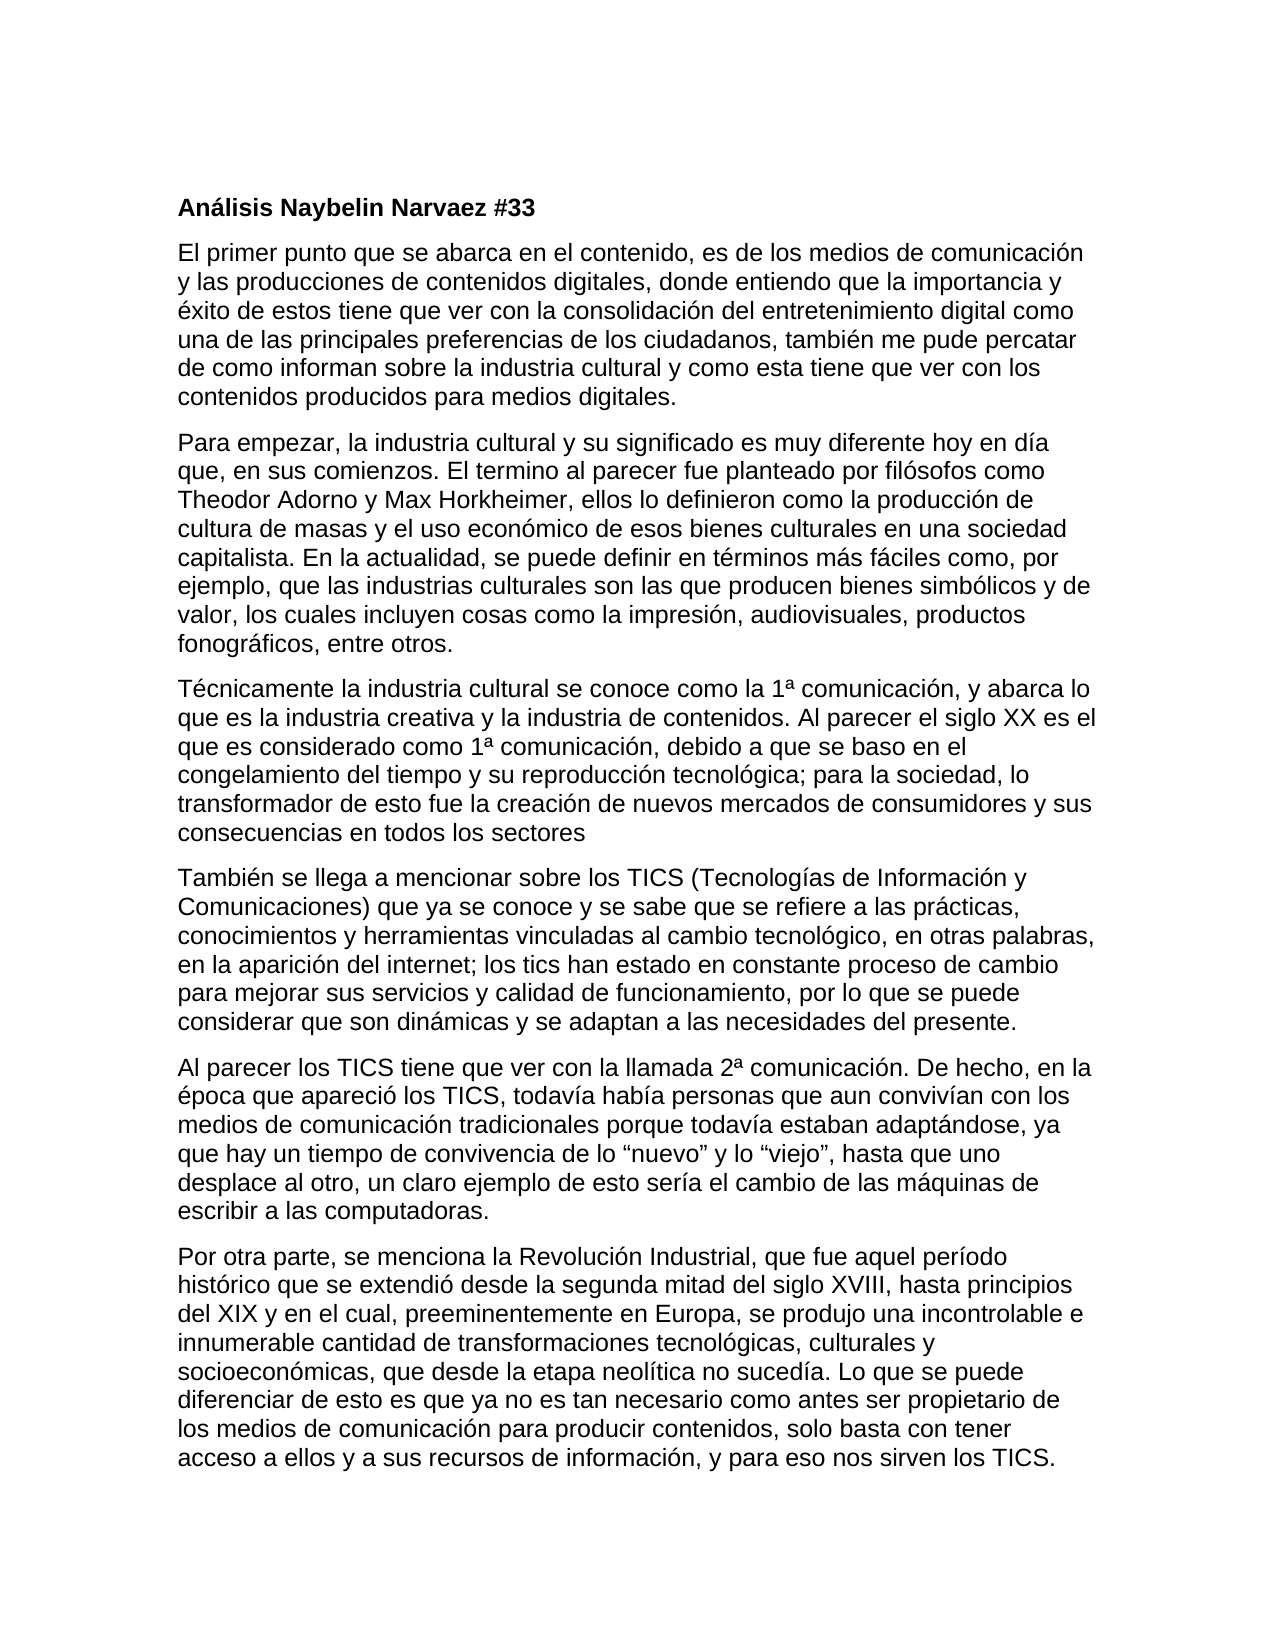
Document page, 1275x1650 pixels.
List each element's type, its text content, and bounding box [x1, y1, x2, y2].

text Por otra parte, se menciona la Revolución Industrial, que fue aquel período histórico que se extendió desde la segunda mitad del siglo XVIII, hasta principios del XIX y en el cual, preeminentemente en Europa, se produjo una incontrolable e innumerable cantidad de transformaciones tecnológicas, culturales y socioeconómicas, que desde la etapa neolítica no sucedía. Lo que se puede diferenciar de esto es que ya no es tan necesario como antes ser propietario de los medios de comunicación para producir contenidos, solo basta con tener acceso a ellos y a sus recursos de información, y para eso nos sirven los TICS. [177, 1242, 1098, 1472]
text También se llega a mencionar sobre los TICS (Tecnologías de Información y Comunicaciones) que ya se conoce y se sabe que se refiere a las prácticas, conocimientos y herramientas vinculadas al cambio tecnológico, en otras palabras, en la aparición del internet; los tics han estado en constante proceso de cambio para mejorar sus servicios y calidad de funcionamiento, por lo que se puede considerar que son dinámicas y se adaptan a las necesidades del presente. [177, 863, 1098, 1036]
text Para empezar, la industria cultural y su significado es muy diferente hoy en día que, en sus comienzos. El termino al parecer fue planteado por filósofos como Theodor Adorno y Max Horkheimer, ellos lo definieron como la producción de cultura de masas y el uso económico de esos bienes culturales en una sociedad capitalista. En la actualidad, se puede definir en términos más fáciles como, por ejemplo, que las industrias culturales son las que producen bienes simbólicos y de valor, los cuales incluyen cosas como la impresión, audiovisuales, productos fonográficos, entre otros. [177, 428, 1098, 658]
text Al parecer los TICS tiene que ver con la llamada 2ª comunicación. De hecho, en la época que apareció los TICS, todavía había personas que aun convivían con los medios de comunicación tradicionales porque todavía estaban adaptándose, ya que hay un tiempo de convivencia de lo “nuevo” y lo “viejo”, hasta que uno desplace al otro, un claro ejemplo de esto sería el cambio de las máquinas de escribir a las computadoras. [177, 1053, 1098, 1225]
text El primer punto que se abarca en el contenido, es de los medios de comunicación y las producciones de contenidos digitales, donde entiendo que la importancia y éxito de estos tiene que ver con la consolidación del entretenimiento digital como una de las principales preferencias de los ciudadanos, también me pude percatar de como informan sobre la industria cultural y como esta tiene que ver con los contenidos producidos para medios digitales. [177, 238, 1098, 411]
text Análisis Naybelin Narvaez #33 [177, 193, 1098, 222]
text Técnicamente la industria cultural se conoce como la 1ª comunicación, y abarca lo que es la industria creativa y la industria de contenidos. Al parecer el siglo XX es el que es considerado como 1ª comunicación, debido a que se baso en el congelamiento del tiempo y su reproducción tecnológica; para la sociedad, lo transformador de esto fue la creación de nuevos mercados de consumidores y sus consecuencias en todos los sectores [177, 674, 1098, 847]
